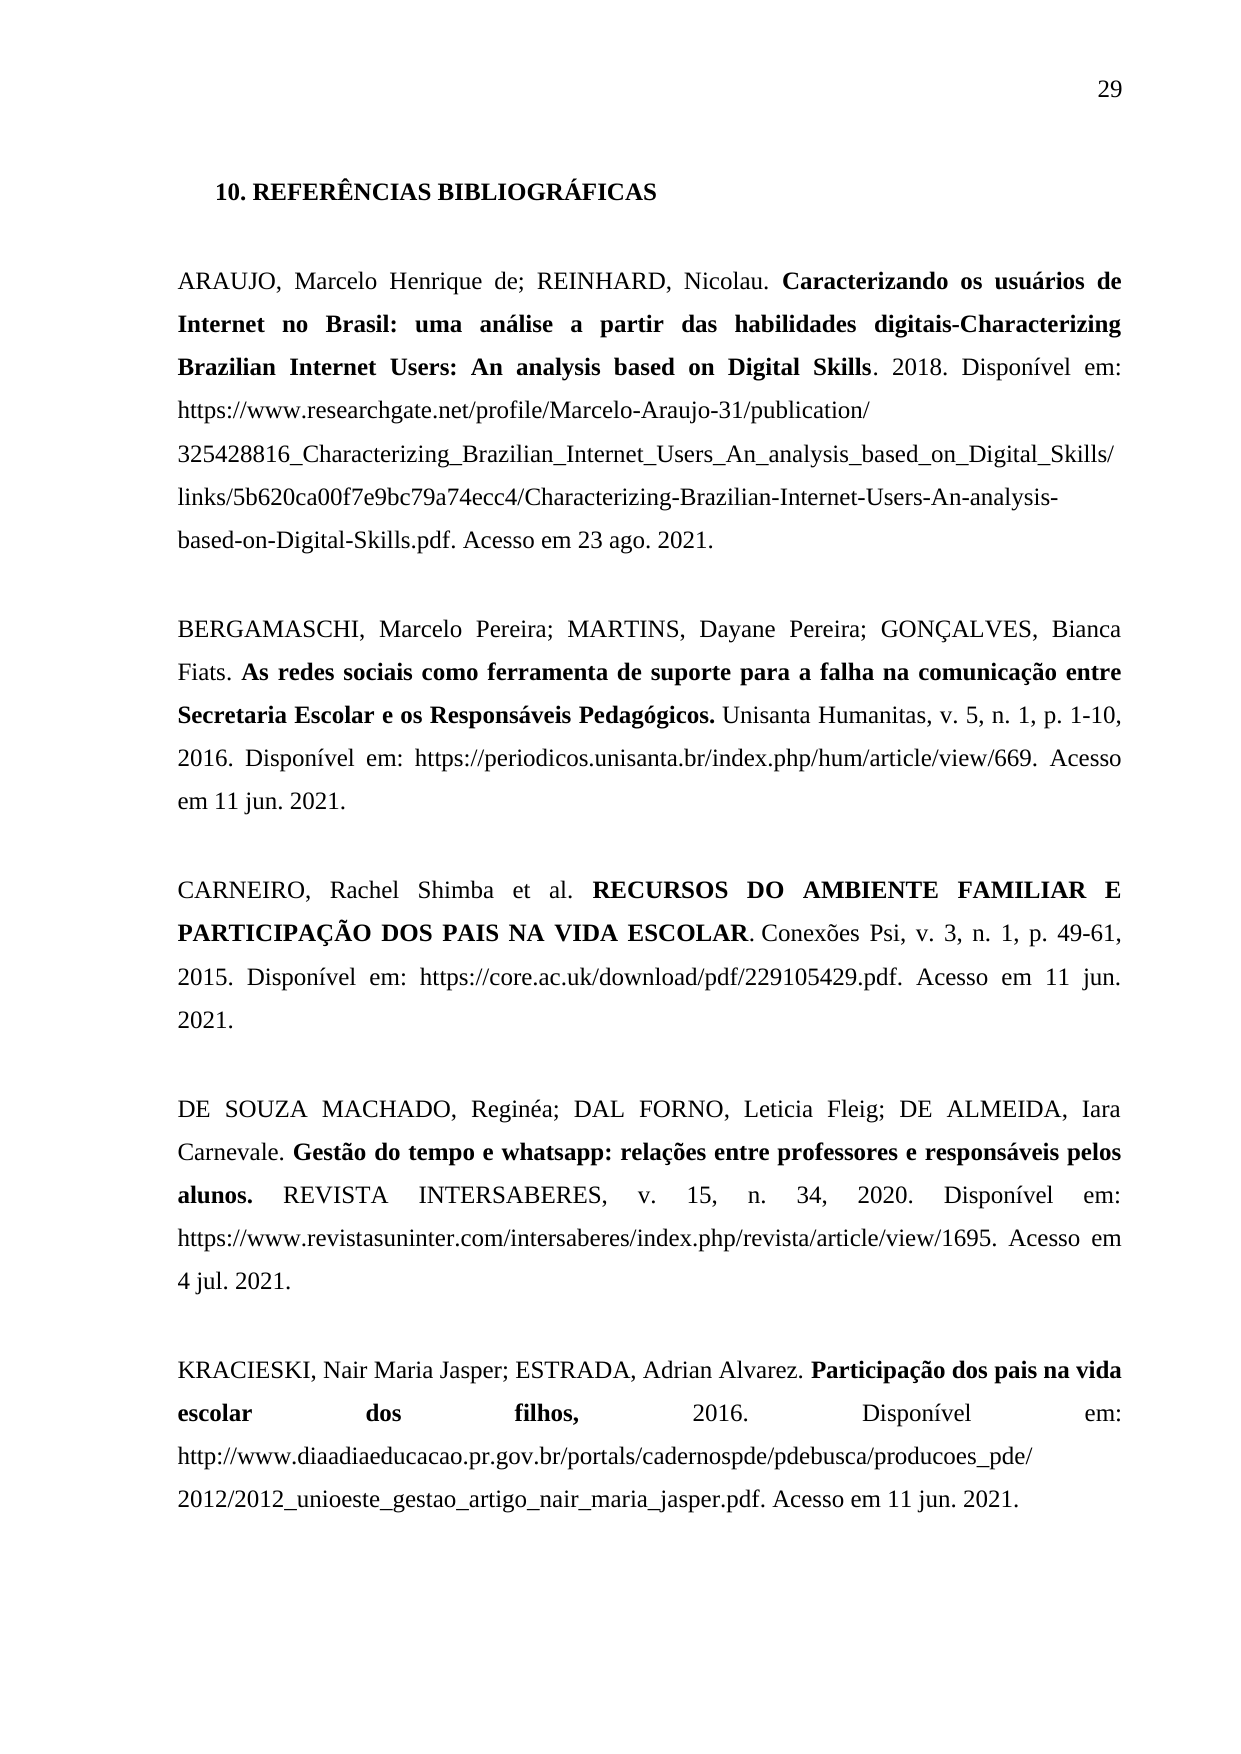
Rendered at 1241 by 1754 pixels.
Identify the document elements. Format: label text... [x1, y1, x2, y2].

text ARAUJO, Marcelo Henrique de; REINHARD, Nicolau. Caracterizando os usuários de Internet no Brasil: uma análise a partir das habilidades digitais-Characterizing Brazilian Internet Users: An analysis based on Digital Skills. 2018. Disponível em: https://www.researchgate.net/profile/Marcelo-Araujo-31/publication/325428816_Characterizing_Brazilian_Internet_Users_An_analysis_based_on_Digital_Skills/links/5b620ca00f7e9bc79a74ecc4/Characterizing-Brazilian-Internet-Users-An-analysis-based-on-Digital-Skills.pdf. Acesso em 23 ago. 2021. [177, 266, 1122, 554]
text CARNEIRO, Rachel Shimba et al. RECURSOS DO AMBIENTE FAMILIAR E PARTICIPAÇÃO DOS PAIS NA VIDA ESCOLAR. Conexões Psi, v. 3, n. 1, p. 49-61, 2015. Disponível em: https://core.ac.uk/download/pdf/229105429.pdf. Acesso em 11 jun. 2021. [177, 875, 1122, 1033]
text DE SOUZA MACHADO, Reginéa; DAL FORNO, Leticia Fleig; DE ALMEIDA, Iara Carnevale. Gestão do tempo e whatsapp: relações entre professores e responsáveis pelos alunos. REVISTA INTERSABERES, v. 15, n. 34, 2020. Disponível em: https://www.revistasuninter.com/intersaberes/index.php/revista/article/view/1695. Acesso em 4 jul. 2021. [177, 1094, 1122, 1295]
subtitle REFERÊNCIAS BIBLIOGRÁFICAS [215, 177, 1122, 206]
text BERGAMASCHI, Marcelo Pereira; MARTINS, Dayane Pereira; GONÇALVES, Bianca Fiats. As redes sociais como ferramenta de suporte para a falha na comunicação entre Secretaria Escolar e os Responsáveis Pedagógicos. Unisanta Humanitas, v. 5, n. 1, p. 1-10, 2016. Disponível em: https://periodicos.unisanta.br/index.php/hum/article/view/669. Acesso em 11 jun. 2021. [177, 614, 1122, 815]
text KRACIESKI, Nair Maria Jasper; ESTRADA, Adrian Alvarez. Participação dos pais na vida escolar dos filhos, 2016. Disponível em: http://www.diaadiaeducacao.pr.gov.br/portals/cadernospde/pdebusca/producoes_pde/2012/2012_unioeste_gestao_artigo_nair_maria_jasper.pdf. Acesso em 11 jun. 2021. [177, 1355, 1122, 1513]
